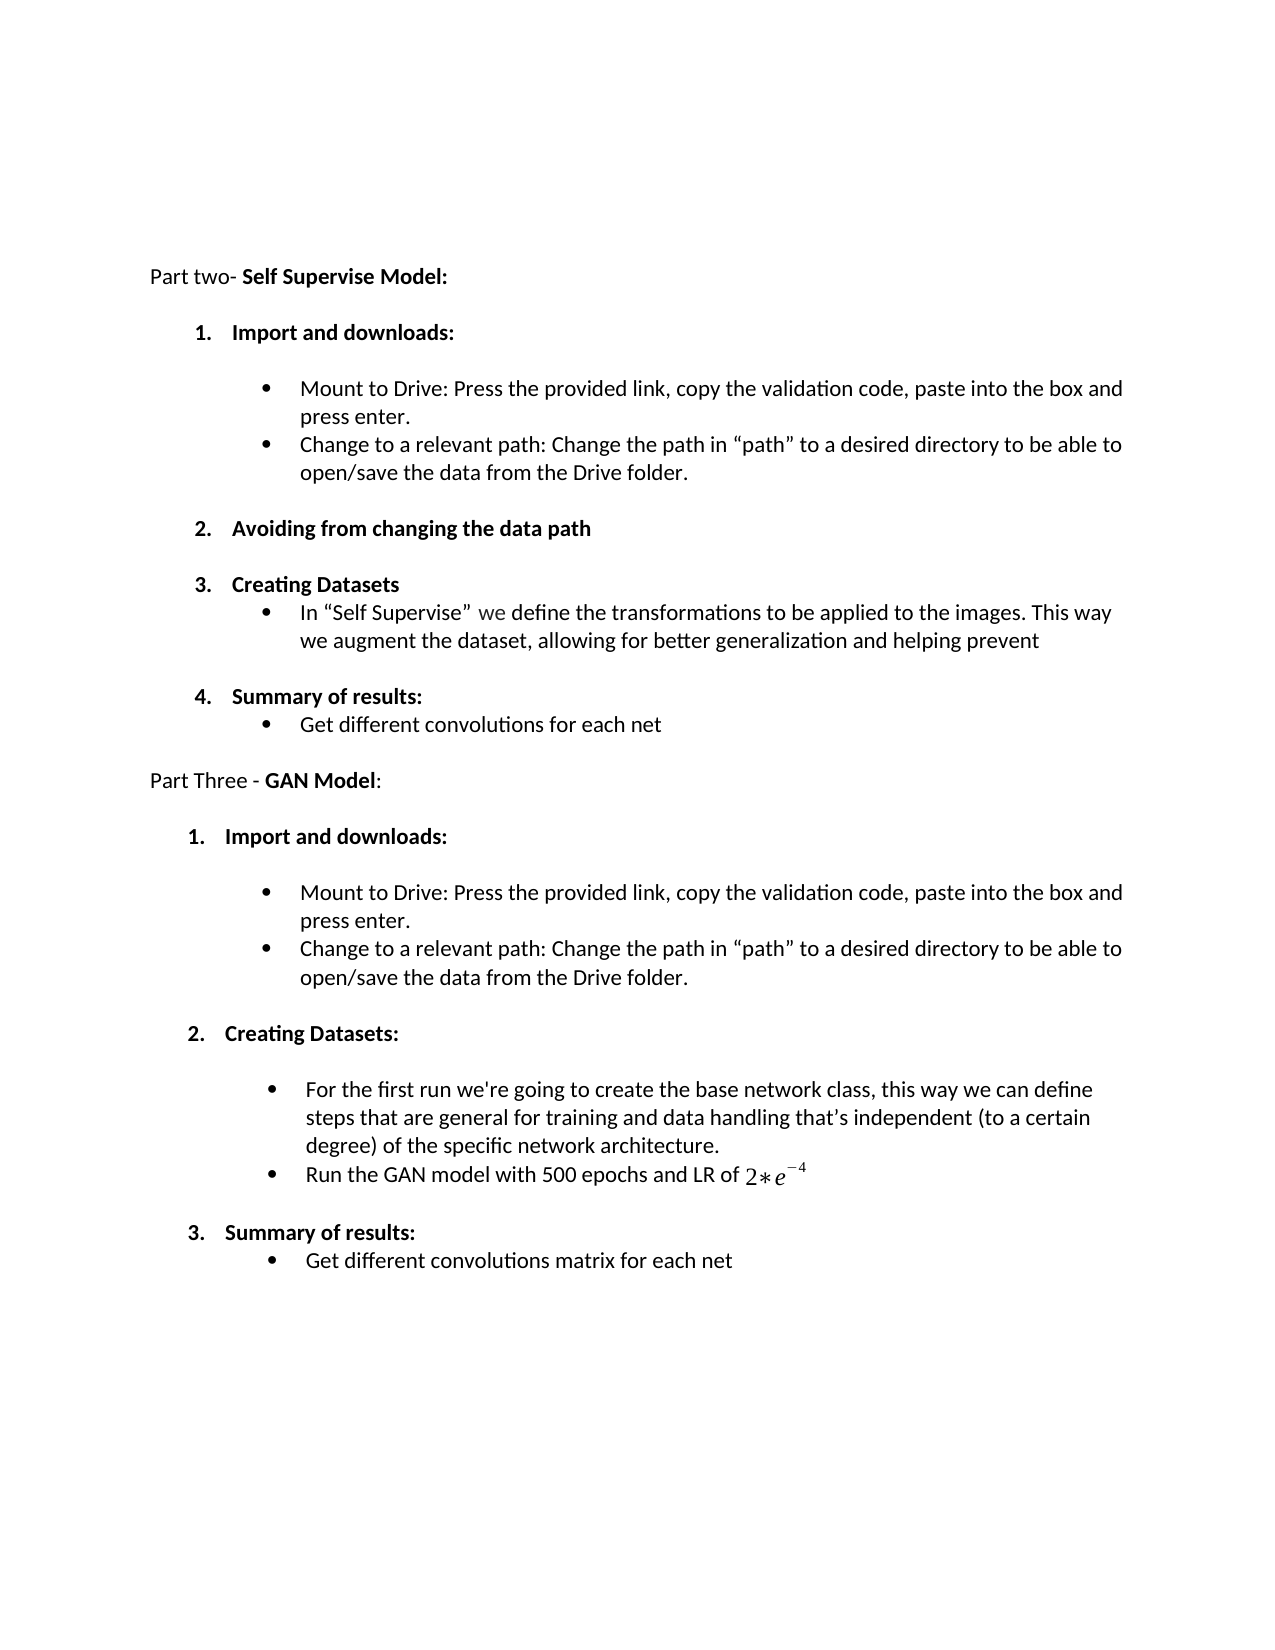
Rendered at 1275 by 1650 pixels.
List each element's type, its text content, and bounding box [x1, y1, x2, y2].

list Get different convolutions for each net [262, 710, 1125, 738]
list Creating Datasets: [187, 1019, 1125, 1047]
text Part two- Self Supervise Model: [150, 262, 1125, 290]
list Summary of results: [194, 682, 1125, 710]
list Import and downloads: [187, 822, 1125, 851]
list Summary of results: [187, 1218, 1125, 1246]
list Change to a relevant path: Change the path in “path” to a desired directory to be able to open/save the data from the Drive folder. [262, 934, 1125, 991]
list In “Self Supervise” we define the transformations to be applied to the images. This way we augment the dataset, allowing for better generalization and helping prevent [262, 598, 1125, 654]
text Part Three - GAN Model: [150, 766, 1125, 794]
list Run the GAN model with 500 epochs and LR of [268, 1159, 1125, 1190]
list Mount to Drive: Press the provided link, copy the validation code, paste into the box and press enter. [262, 374, 1125, 430]
list Change to a relevant path: Change the path in “path” to a desired directory to be able to open/save the data from the Drive folder. [262, 430, 1125, 486]
list Avoiding from changing the data path [194, 514, 1125, 542]
list Get different convolutions matrix for each net [268, 1246, 1125, 1274]
list For the first run we're going to create the base network class, this way we can define steps that are general for training and data handling that’s independent (to a certain degree) of the specific network architecture. [268, 1075, 1125, 1159]
list Creating Datasets [194, 570, 1125, 598]
list Import and downloads: [194, 318, 1125, 346]
list Mount to Drive: Press the provided link, copy the validation code, paste into the box and press enter. [262, 878, 1125, 934]
